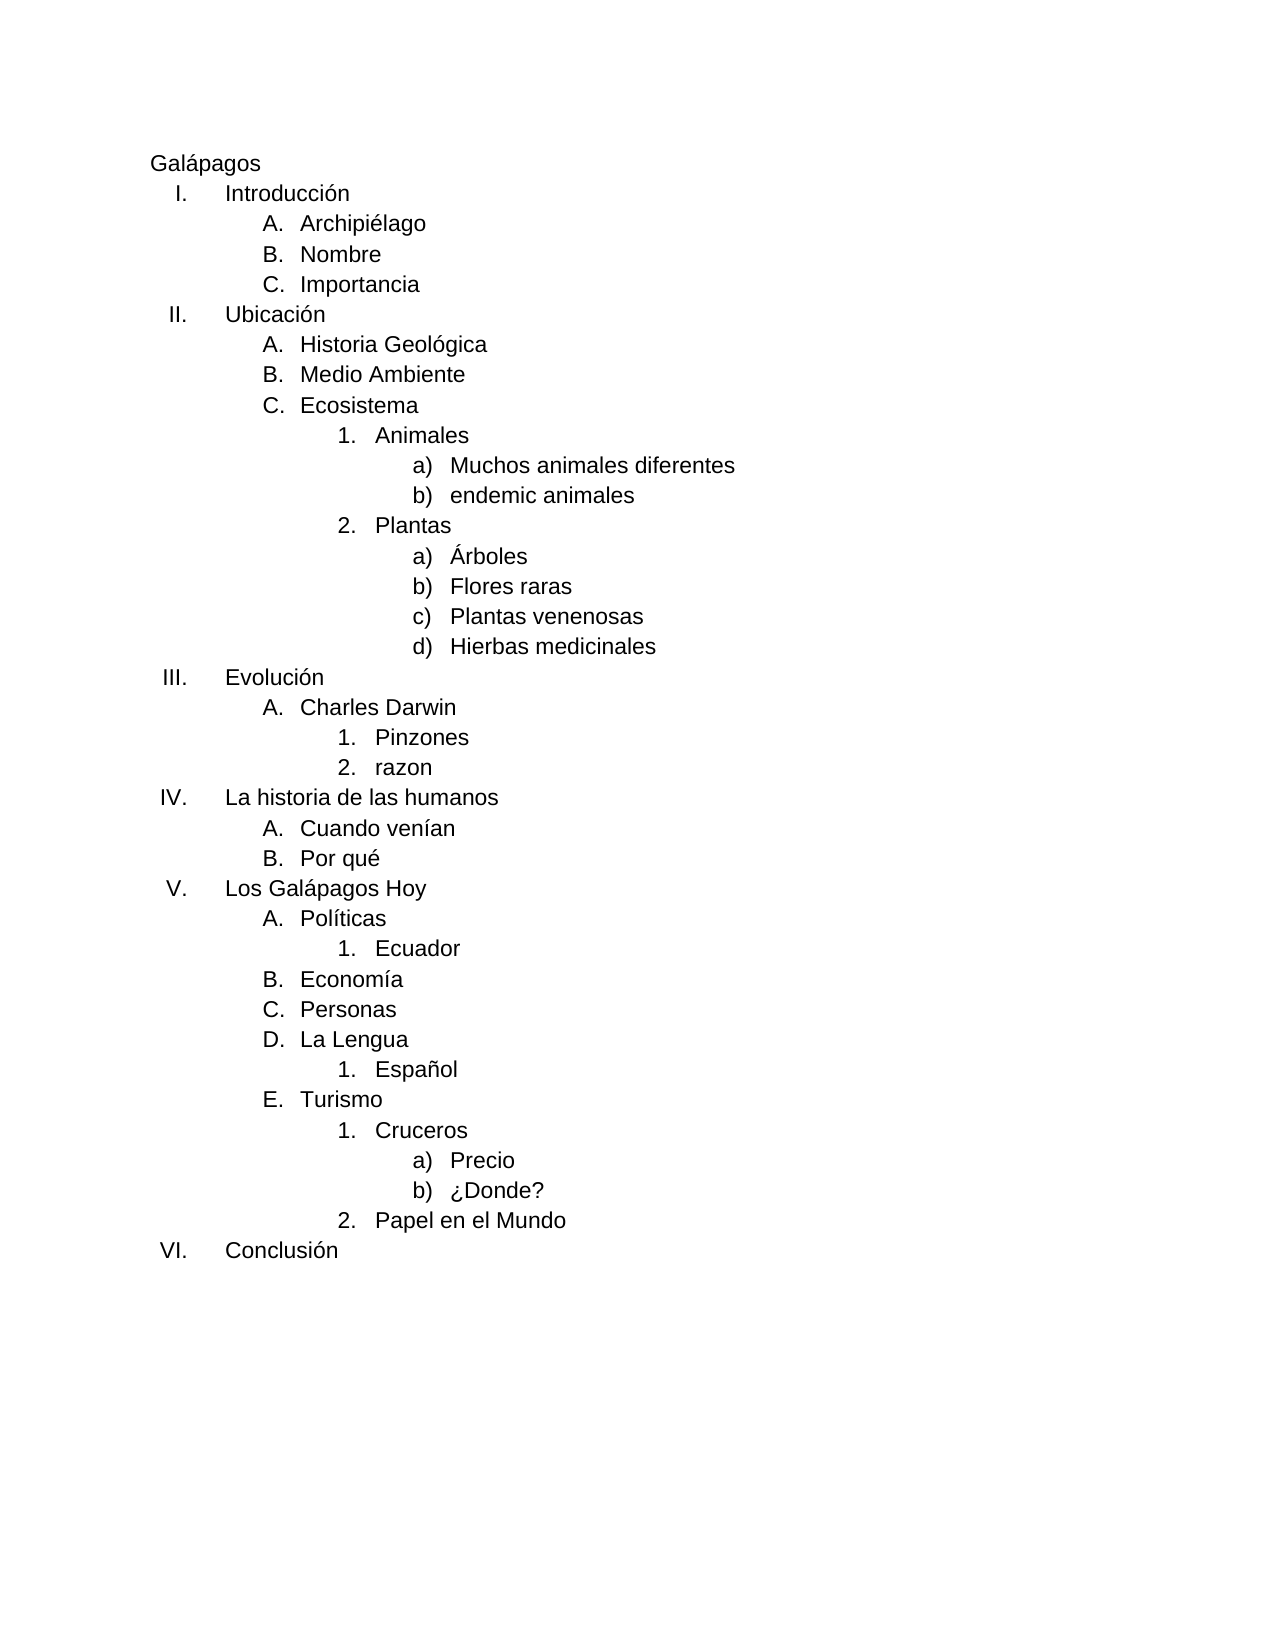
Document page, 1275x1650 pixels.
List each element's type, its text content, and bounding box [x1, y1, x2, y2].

list Nombre [262, 241, 1125, 267]
list Plantas [337, 512, 1125, 539]
list Pinzones [337, 724, 1125, 750]
list Introducción [187, 180, 1125, 207]
list Economía [262, 966, 1125, 992]
list Árboles [412, 543, 1125, 569]
list razon [337, 754, 1125, 781]
list Cuando venían [262, 814, 1125, 841]
list Ecuador [337, 935, 1125, 962]
list Medio Ambiente [262, 361, 1125, 388]
list Ubicación [187, 301, 1125, 327]
list Hierbas medicinales [412, 633, 1125, 660]
list Español [337, 1056, 1125, 1083]
list Precio [412, 1147, 1125, 1173]
list Cruceros [337, 1117, 1125, 1143]
list Muchos animales diferentes [412, 452, 1125, 478]
list Plantas venenosas [412, 603, 1125, 629]
list Conclusión [187, 1237, 1125, 1264]
list Ecosistema [262, 392, 1125, 418]
list Historia Geológica [262, 331, 1125, 358]
list Flores raras [412, 573, 1125, 599]
list Animales [337, 422, 1125, 448]
list La Lengua [262, 1026, 1125, 1052]
list Turismo [262, 1086, 1125, 1113]
list Importancia [262, 271, 1125, 297]
text Galápagos [150, 150, 1125, 176]
list Charles Darwin [262, 694, 1125, 720]
list La historia de las humanos [187, 784, 1125, 811]
list Los Galápagos Hoy [187, 875, 1125, 901]
list Archipiélago [262, 210, 1125, 237]
list Personas [262, 996, 1125, 1022]
list ¿Donde? [412, 1177, 1125, 1203]
list Papel en el Mundo [337, 1207, 1125, 1234]
list Políticas [262, 905, 1125, 932]
list Evolución [187, 663, 1125, 690]
list Por qué [262, 845, 1125, 871]
list endemic animales [412, 482, 1125, 509]
